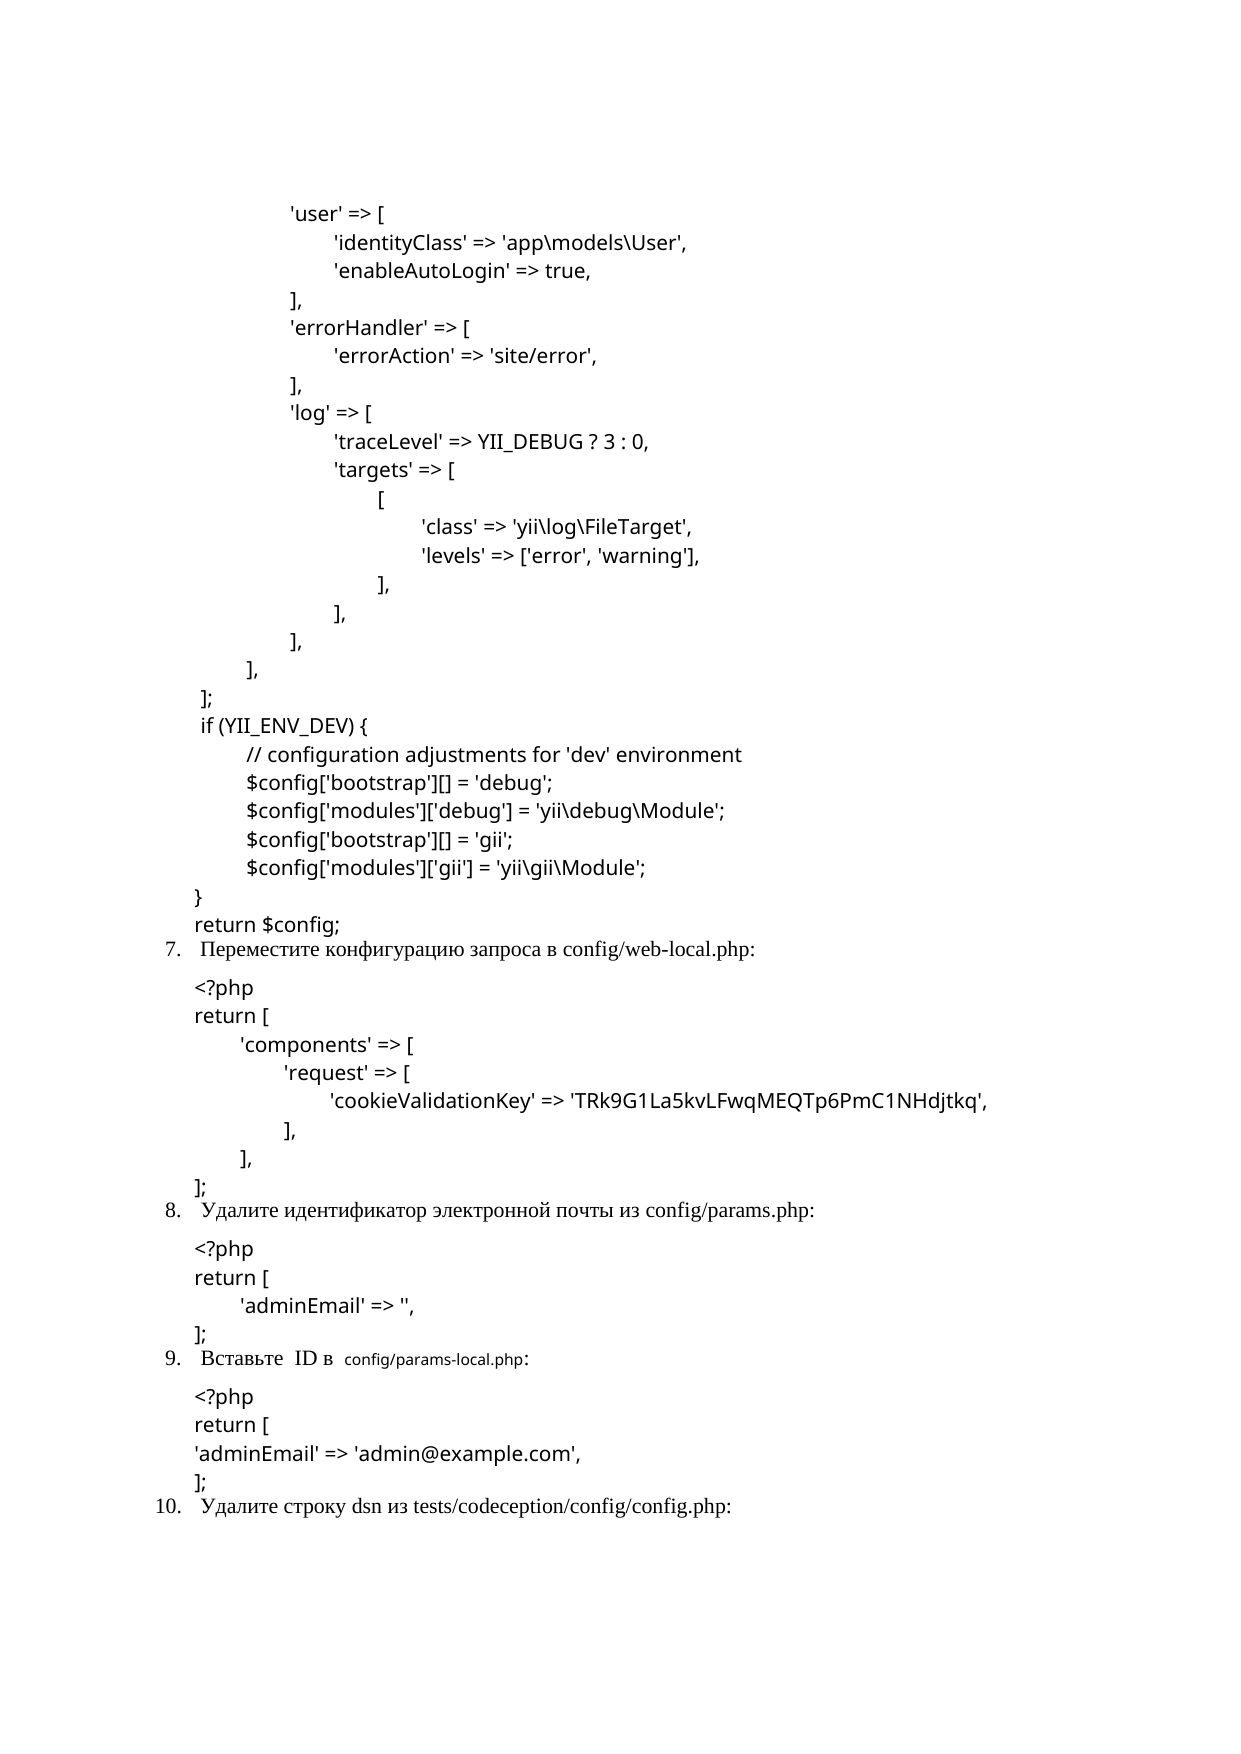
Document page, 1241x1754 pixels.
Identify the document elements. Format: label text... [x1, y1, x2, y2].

text ], [246, 654, 1157, 683]
text ], [377, 569, 1157, 598]
text $config['bootstrap'][] = 'gii'; $config['modules']['gii'] = 'yii\gii\Module'; [246, 825, 794, 882]
text ], [334, 598, 1157, 626]
text 'cookieValidationKey' => 'TRk9G1La5kvLFwqMEQTp6PmC1NHdjtkq', [329, 1087, 1157, 1115]
text [ [377, 484, 1157, 512]
text 'log' => [ [290, 398, 1157, 427]
text return $config; [194, 910, 1157, 939]
text ]; [194, 1172, 1157, 1200]
text 'user' => [ [290, 199, 1157, 228]
list Переместите конфигурацию запроса в config/web-local.php: [165, 939, 1157, 961]
text ]; [200, 683, 1157, 711]
text ], [290, 626, 1157, 654]
text ], [240, 1143, 1157, 1172]
text <?php return [ [194, 1382, 1164, 1439]
text 'components' => [ [240, 1030, 1157, 1058]
text ], [290, 285, 1157, 313]
list Удалите идентификатор электронной почты из config/params.php: [165, 1200, 1157, 1222]
text if (YII_ENV_DEV) { [200, 711, 1157, 740]
text 'adminEmail' => 'admin@example.com', [194, 1439, 1164, 1467]
text ]; [194, 1467, 1164, 1496]
list Вставьте ID в config/params-local.php: [165, 1348, 1157, 1370]
text // configuration adjustments for 'dev' environment $config['bootstrap'][] = 'debug'; $config['modules']['debug'] = 'yii\debug\Module'; [246, 740, 794, 825]
text 'request' => [ [284, 1058, 1157, 1087]
text 'targets' => [ [334, 455, 1157, 484]
text 'adminEmail' => '', [240, 1291, 1157, 1319]
text 'traceLevel' => YII_DEBUG ? 3 : 0, [334, 427, 1157, 455]
text ], [290, 370, 1157, 398]
text <?php return [ [194, 973, 355, 1030]
text 'errorAction' => 'site/error', [334, 342, 1157, 370]
text ]; [194, 1319, 1157, 1348]
text <?php return [ [194, 1234, 355, 1291]
text ], [284, 1115, 1157, 1143]
text 'identityClass' => 'app\models\User', 'enableAutoLogin' => true, [334, 228, 736, 285]
list Удалите строку dsn из tests/codeception/config/config.php: [154, 1496, 1157, 1518]
text } [194, 882, 1157, 910]
text 'class' => 'yii\log\FileTarget', 'levels' => ['error', 'warning'], [421, 512, 780, 569]
text 'errorHandler' => [ [290, 313, 1157, 342]
